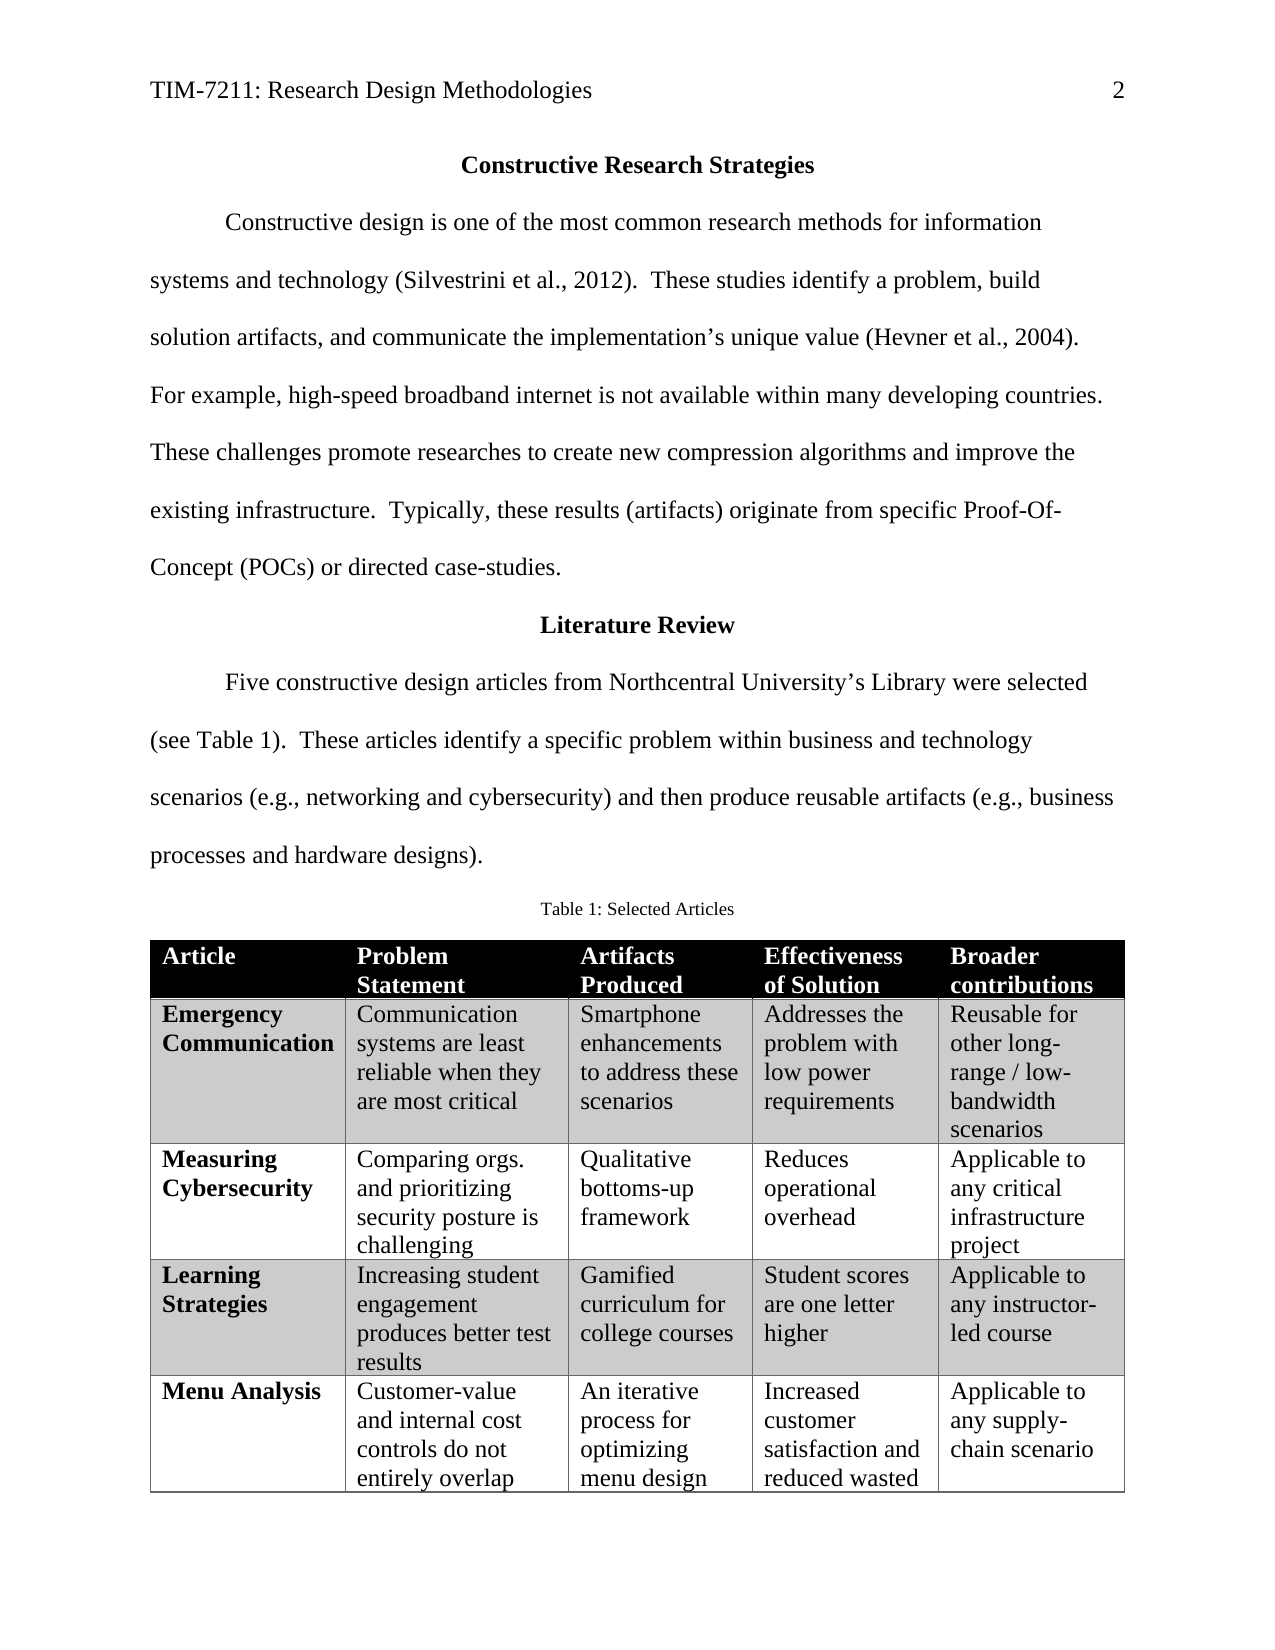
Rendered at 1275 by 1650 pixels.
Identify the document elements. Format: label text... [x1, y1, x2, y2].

table_cell Measuring Cybersecurity [151, 1144, 345, 1259]
table_cell Menu Analysis [151, 1376, 345, 1491]
table_cell Customer-value and internal cost controls do not entirely overlap [346, 1376, 568, 1491]
table_cell Communication systems are least reliable when they are most critical [346, 1000, 568, 1143]
table_cell Reusable for other long-range / low-bandwidth scenarios [939, 1000, 1124, 1143]
table_cell Learning Strategies [151, 1260, 345, 1375]
text Constructive design is one of the most common research methods for information systems and technology (Silvestrini et al., 2012). These studies identify a problem, build solution artifacts, and communicate the implementation’s unique value (Hevner et al., 2004). For example, high-speed broadband internet is not available within many developing countries. These challenges promote researches to create new compression algorithms and improve the existing infrastructure. Typically, these results (artifacts) originate from specific Proof-Of-Concept (POCs) or directed case-studies. [150, 207, 1125, 581]
table_cell An iterative process for optimizing menu design [569, 1376, 752, 1491]
subtitle Constructive Research Strategies [150, 150, 1125, 179]
table_cell Increased customer satisfaction and reduced wasted efforts [753, 1376, 938, 1491]
table_cell Applicable to any critical infrastructure project [939, 1144, 1124, 1259]
table_header Broader contributions [939, 941, 1124, 998]
table_cell Increasing student engagement produces better test results [346, 1260, 568, 1375]
table_cell Emergency Communication [151, 1000, 345, 1143]
table_cell Gamified curriculum for college courses [569, 1260, 752, 1375]
subtitle Literature Review [150, 610, 1125, 639]
table_header Article [151, 941, 345, 998]
table_cell Comparing orgs. and prioritizing security posture is challenging [346, 1144, 568, 1259]
table_cell Addresses the problem with low power requirements [753, 1000, 938, 1143]
table_header Problem Statement [346, 941, 568, 998]
table_cell Applicable to any supply-chain scenario [939, 1376, 1124, 1491]
table_cell Applicable to any instructor-led course [939, 1260, 1124, 1375]
table_cell Student scores are one letter higher [753, 1260, 938, 1375]
table_header Effectiveness of Solution [753, 941, 938, 998]
table_header Artifacts Produced [569, 941, 752, 998]
text Table 1: Selected Articles [150, 897, 1125, 919]
table_cell Qualitative bottoms-up framework [569, 1144, 752, 1259]
table_cell Smartphone enhancements to address these scenarios [569, 1000, 752, 1143]
table_cell Reduces operational overhead [753, 1144, 938, 1259]
text Five constructive design articles from Northcentral University’s Library were selected (see Table 1). These articles identify a specific problem within business and technology scenarios (e.g., networking and cybersecurity) and then produce reusable artifacts (e.g., business processes and hardware designs). [150, 667, 1125, 869]
